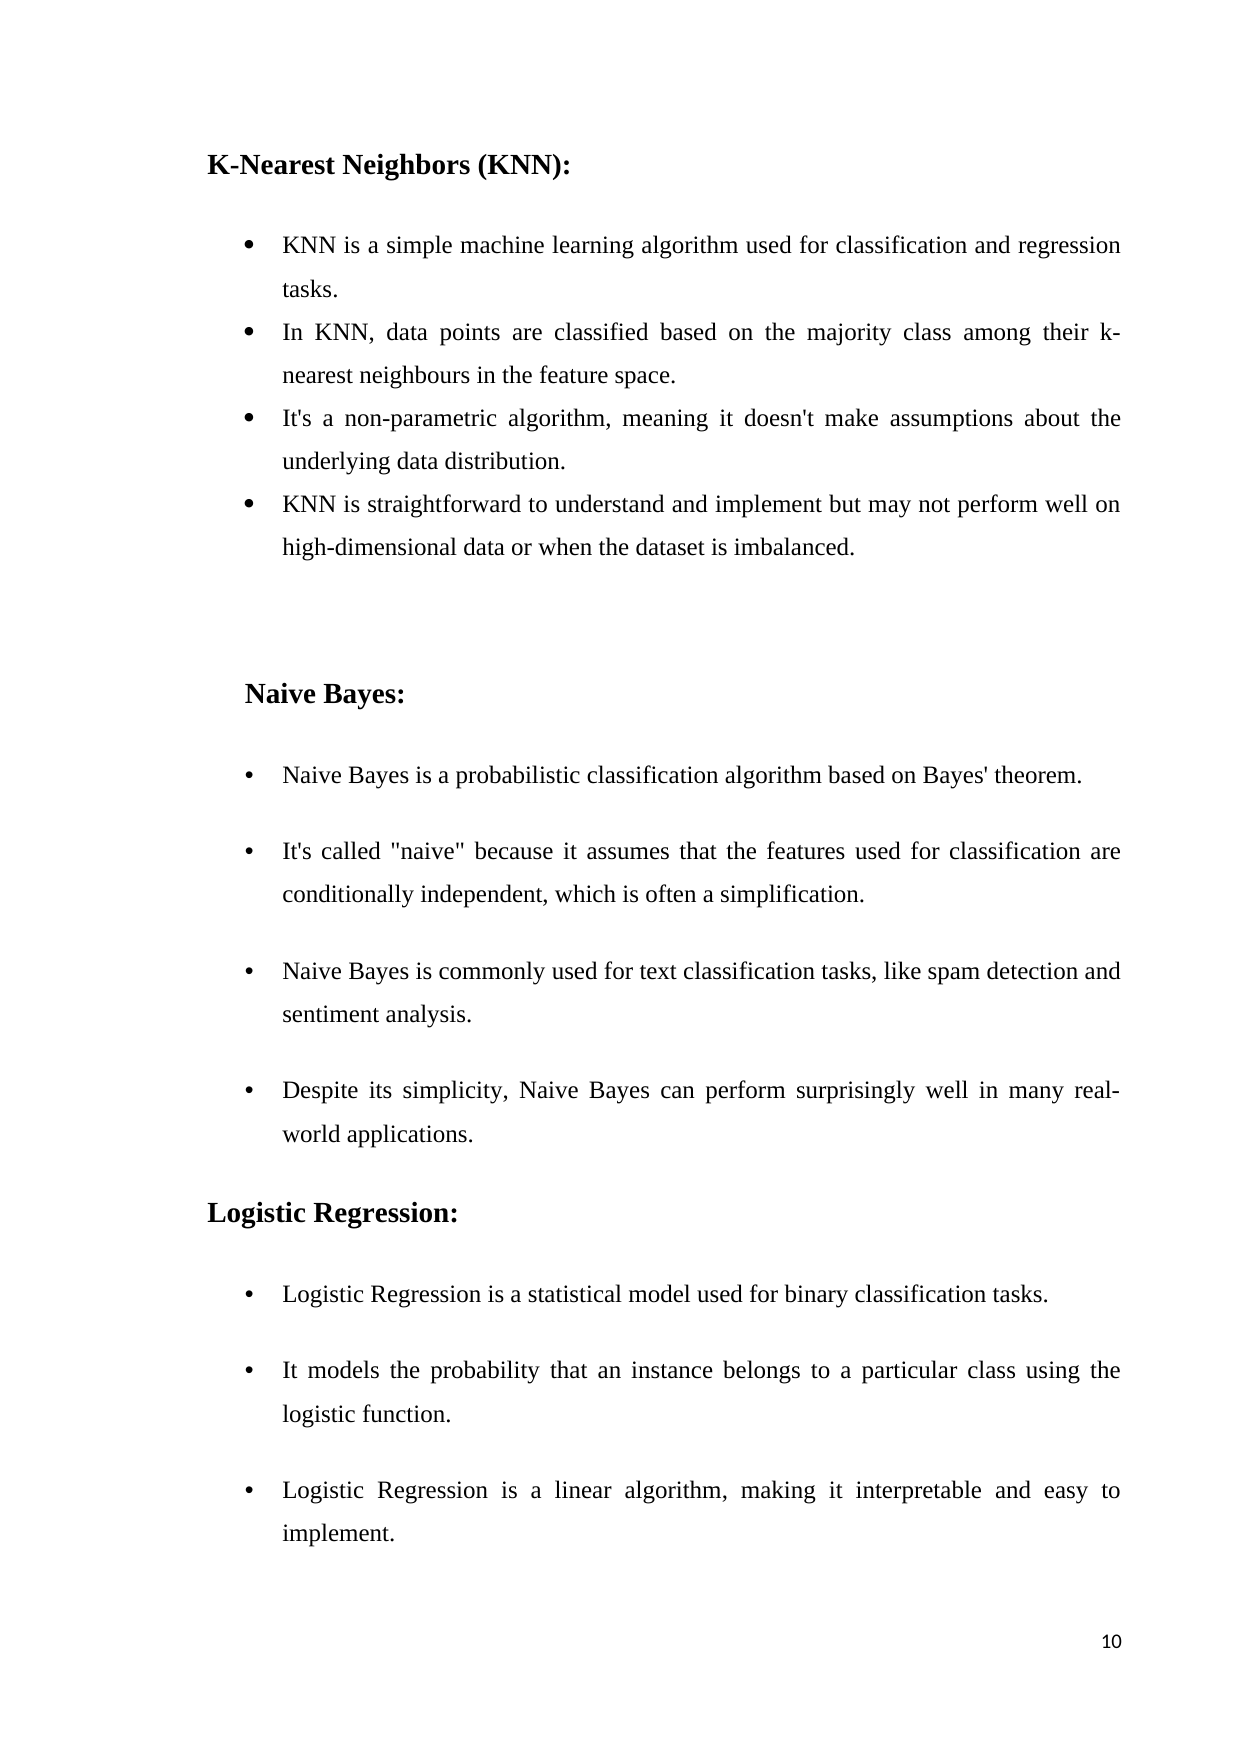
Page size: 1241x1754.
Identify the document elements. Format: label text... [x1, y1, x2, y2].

list Naive Bayes is commonly used for text classification tasks, like spam detection and sentiment analysis. [244, 956, 1122, 1028]
list Logistic Regression is a statistical model used for binary classification tasks. [244, 1279, 1122, 1308]
text Naive Bayes: [244, 676, 1122, 709]
list It's a non-parametric algorithm, meaning it doesn't make assumptions about the underlying data distribution. [244, 403, 1122, 475]
text K-Nearest Neighbors (KNN): [207, 147, 1122, 181]
list In KNN, data points are classified based on the majority class among their k-nearest neighbours in the feature space. [244, 317, 1122, 389]
list Despite its simplicity, Naive Bayes can perform surprisingly well in many real-world applications. [244, 1076, 1122, 1147]
list KNN is a simple machine learning algorithm used for classification and regression tasks. [244, 231, 1122, 302]
list Logistic Regression is a linear algorithm, making it interpretable and easy to implement. [244, 1475, 1122, 1547]
list It models the probability that an instance belongs to a particular class using the logistic function. [244, 1355, 1122, 1427]
list Naive Bayes is a probabilistic classification algorithm based on Bayes' theorem. [244, 759, 1122, 788]
text Logistic Regression: [207, 1195, 1122, 1229]
list It's called "naive" because it assumes that the features used for classification are conditionally independent, which is often a simplification. [244, 836, 1122, 908]
list KNN is straightforward to understand and implement but may not perform well on high-dimensional data or when the dataset is imbalanced. [244, 489, 1122, 561]
